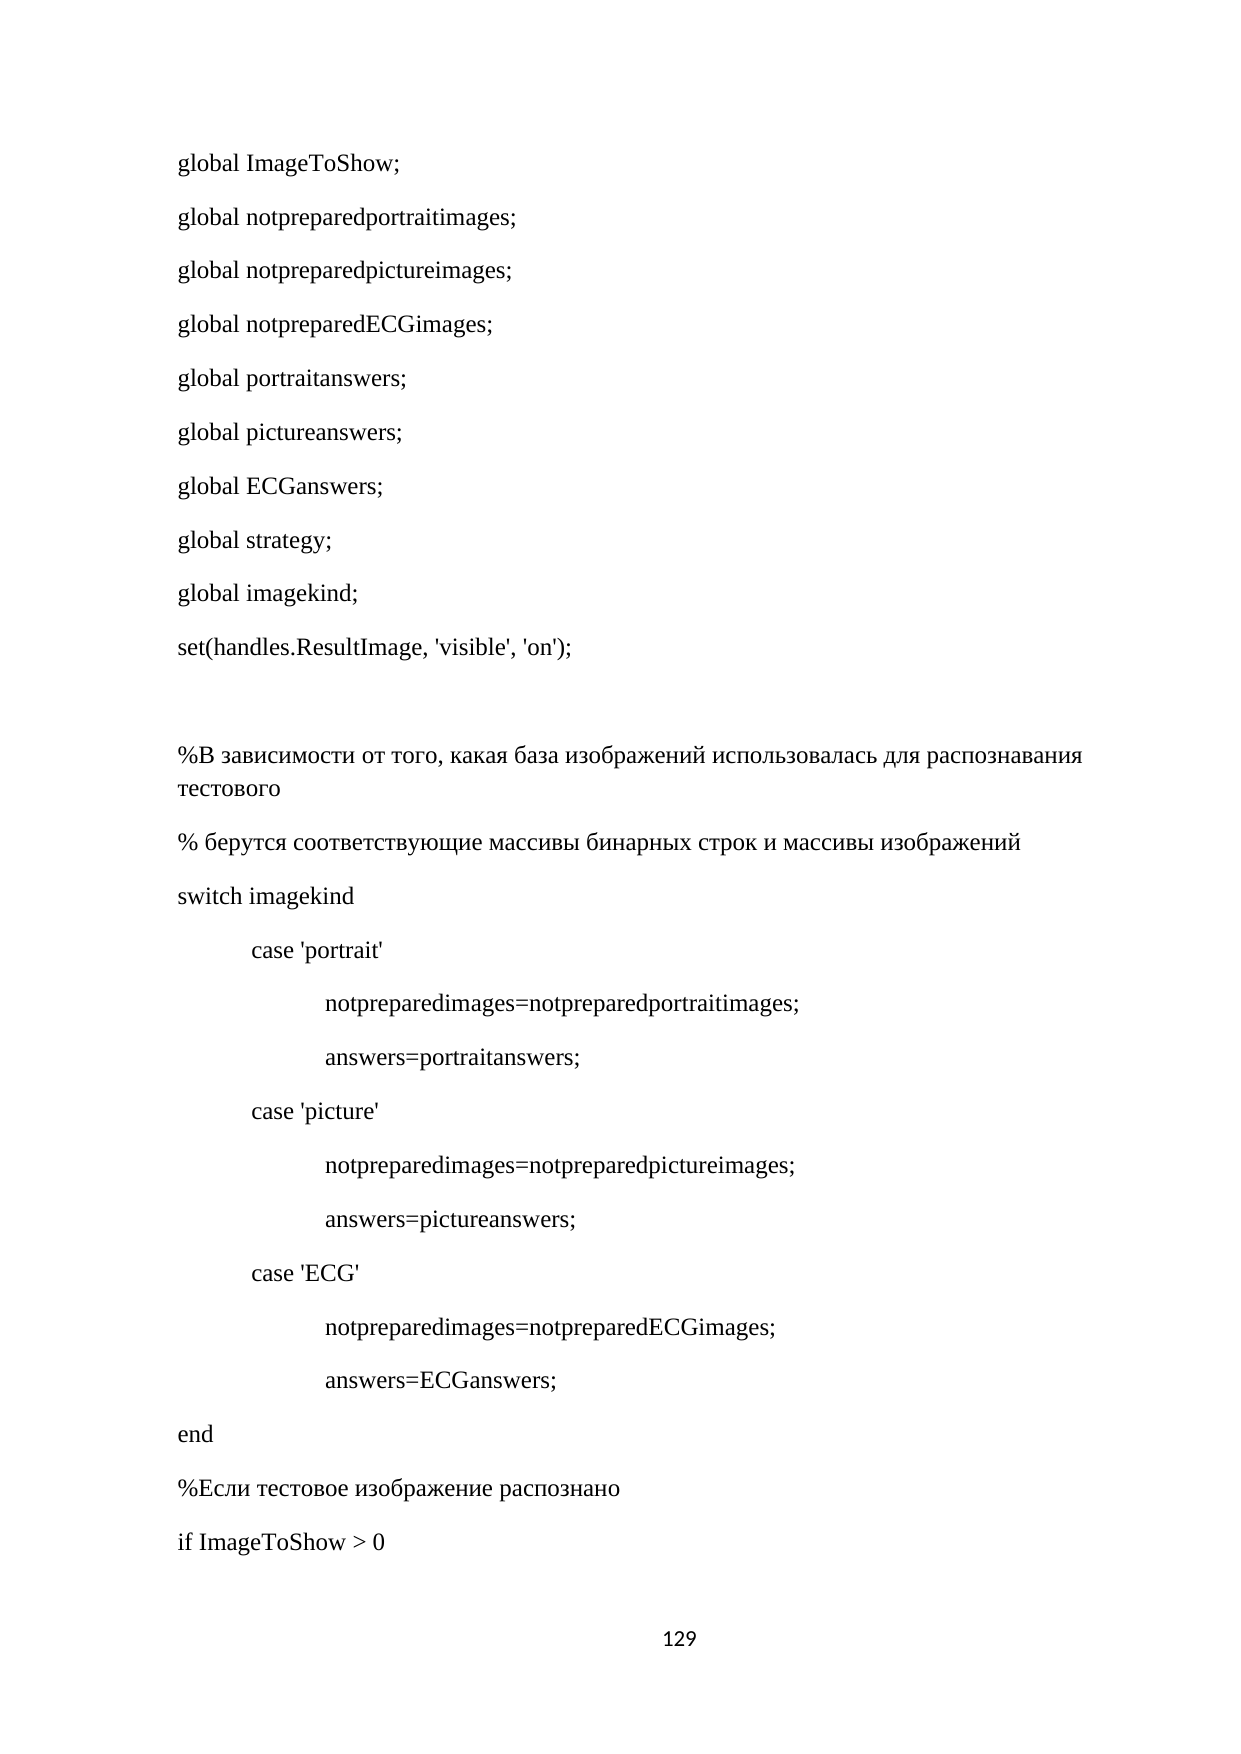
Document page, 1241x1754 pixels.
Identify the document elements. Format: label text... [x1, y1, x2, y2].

text end [177, 1419, 1181, 1448]
text global notpreparedECGimages; [177, 309, 1181, 338]
text global ECGanswers; [177, 471, 1181, 499]
text case 'ECG' [177, 1258, 1181, 1287]
text %Если тестовое изображение распознано [177, 1473, 1181, 1502]
text global strategy; [177, 525, 1181, 553]
text answers=ECGanswers; [177, 1366, 1181, 1394]
text if ImageToShow > 0 [177, 1527, 1181, 1556]
text % берутся соответствующие массивы бинарных строк и массивы изображений [177, 827, 1181, 856]
text global portraitanswers; [177, 363, 1181, 392]
text answers=pictureanswers; [177, 1204, 1181, 1233]
text case 'picture' [177, 1096, 1181, 1125]
text %В зависимости от того, какая база изображений использовалась для распознавания тестового [177, 740, 1181, 802]
text global imagekind; [177, 578, 1181, 607]
text set(handles.ResultImage, 'visible', 'on'); [177, 632, 1181, 661]
text global pictureanswers; [177, 417, 1181, 446]
text answers=portraitanswers; [177, 1042, 1181, 1071]
text global ImageToShow; [177, 148, 1181, 176]
text notpreparedimages=notpreparedECGimages; [177, 1312, 1181, 1340]
text case 'portrait' [177, 935, 1181, 963]
text switch imagekind [177, 881, 1181, 909]
text notpreparedimages=notpreparedportraitimages; [177, 988, 1181, 1017]
text global notpreparedportraitimages; [177, 202, 1181, 230]
text notpreparedimages=notpreparedpictureimages; [177, 1150, 1181, 1179]
text global notpreparedpictureimages; [177, 255, 1181, 284]
